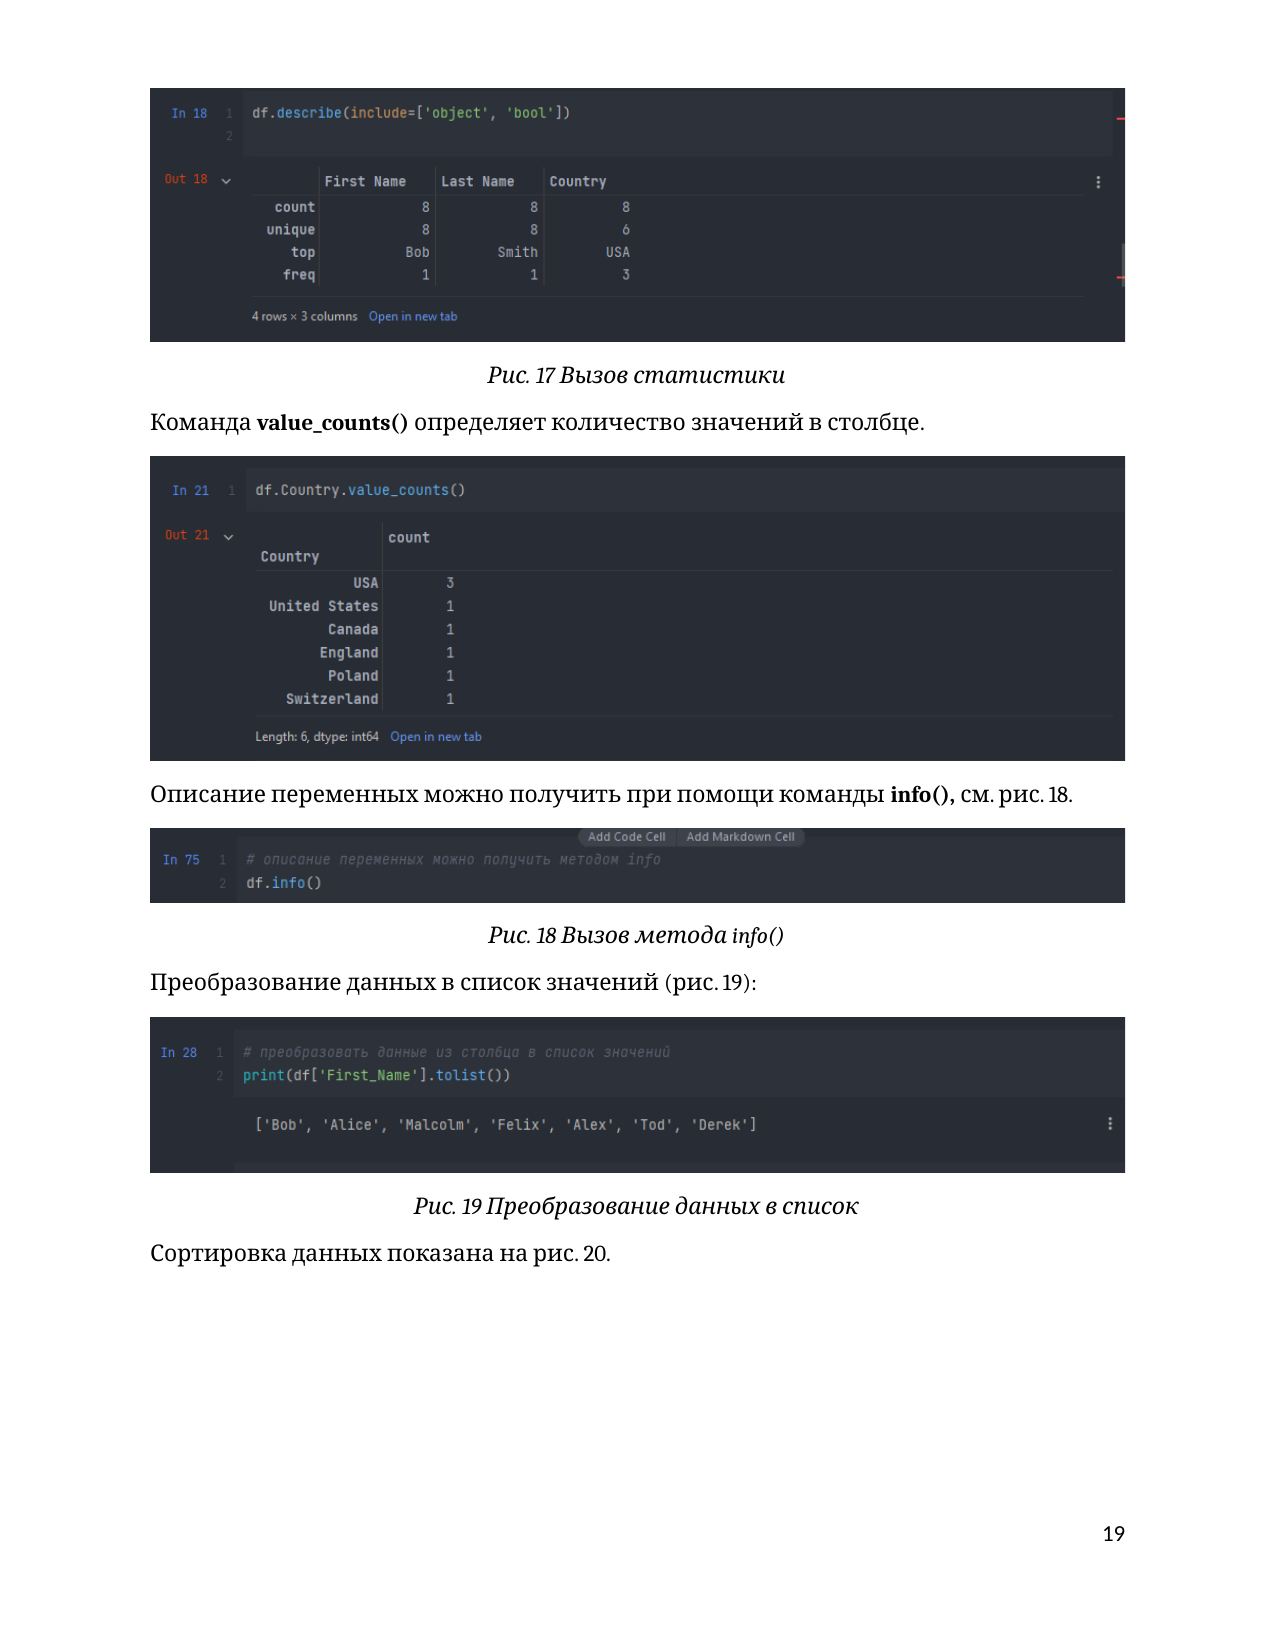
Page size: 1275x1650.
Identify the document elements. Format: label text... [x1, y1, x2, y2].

text Описание переменных можно получить при помощи команды info(), см. рис. 18. [150, 781, 1125, 808]
picture [150, 1017, 1125, 1173]
picture [150, 88, 1125, 342]
picture [150, 456, 1125, 761]
text Сортировка данных показана на рис. 20. [150, 1241, 1125, 1267]
text Рис. 19 Преобразование данных в список [150, 1194, 1125, 1220]
text Рис. 18 Вызов метода info() [150, 923, 1125, 949]
text Рис. 17 Вызов статистики [150, 363, 1125, 389]
text Преобразование данных в список значений (рис. 19): [150, 970, 1125, 996]
picture [150, 828, 1125, 903]
text Команда value_counts() определяет количество значений в столбце. [150, 409, 1125, 436]
